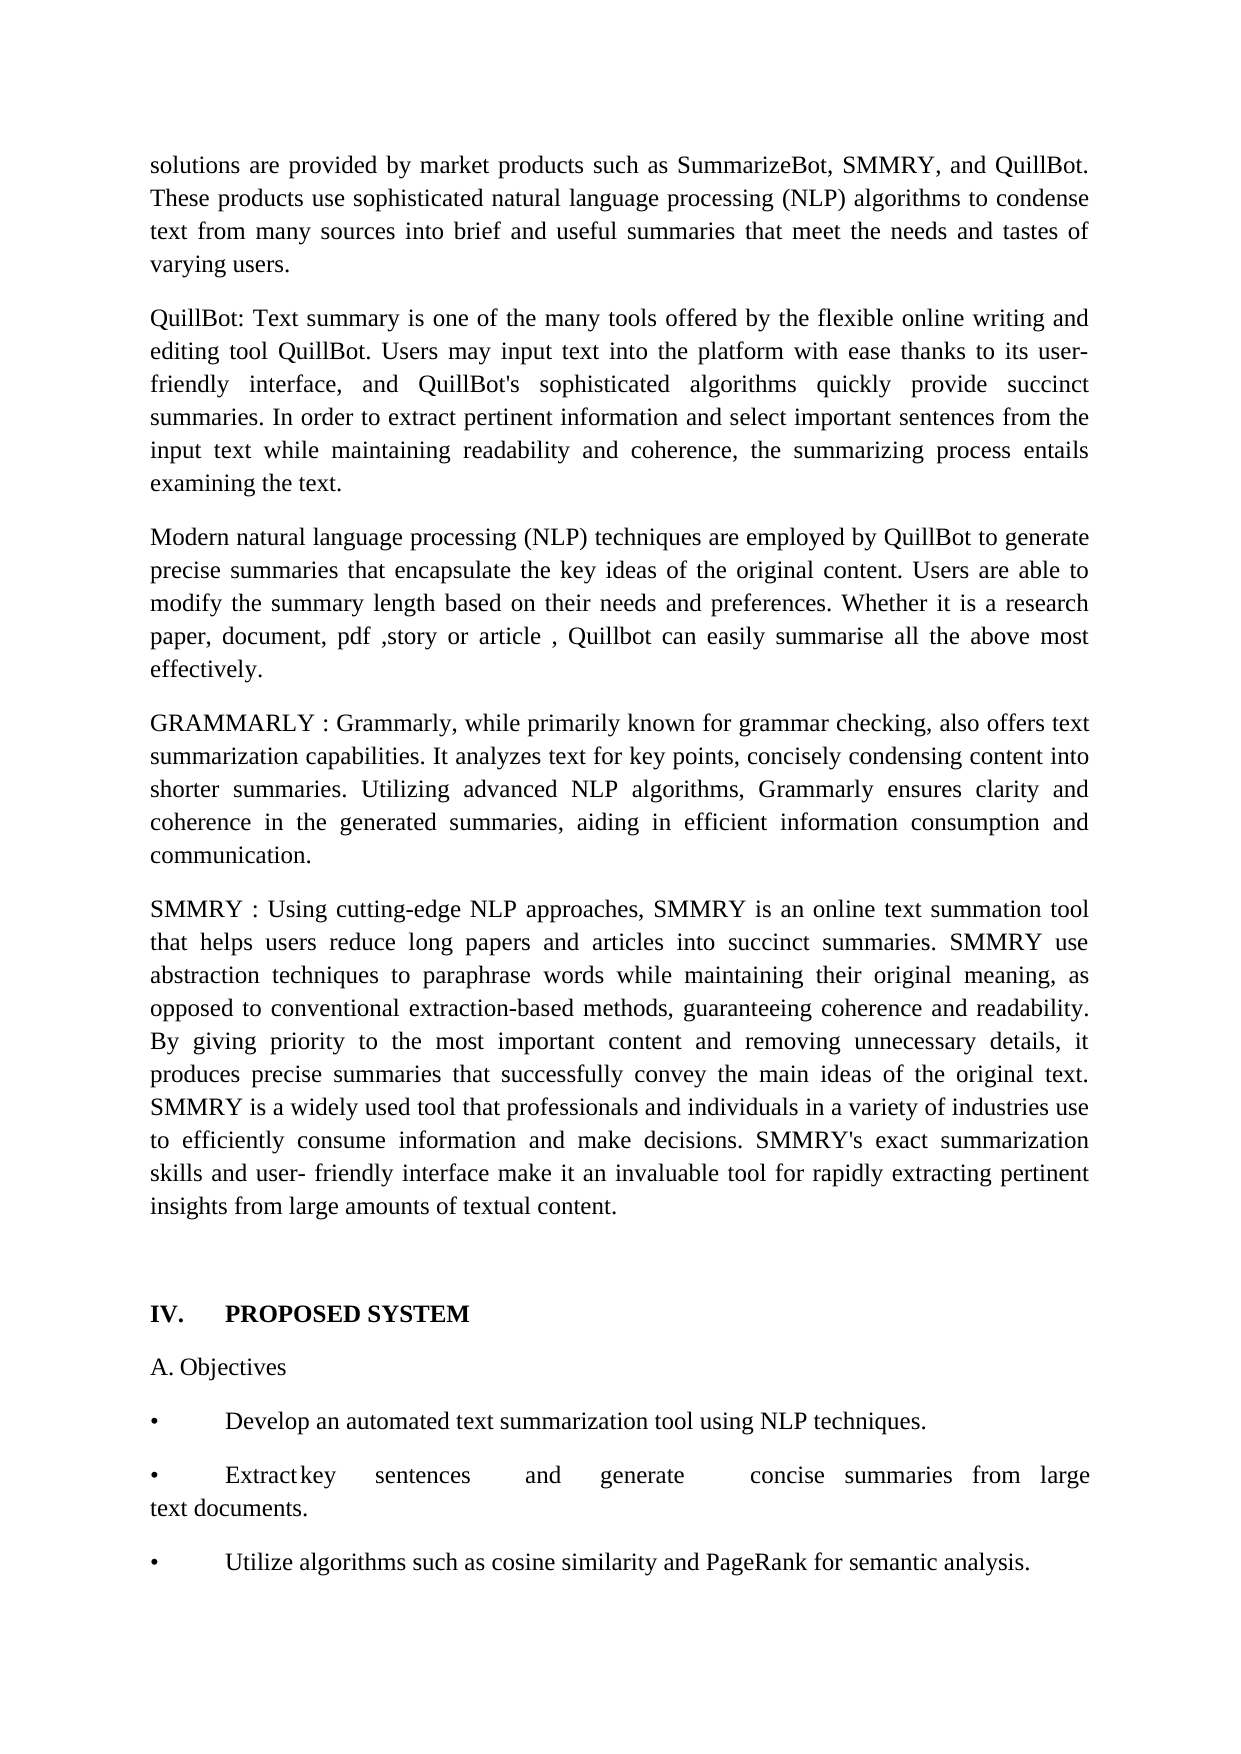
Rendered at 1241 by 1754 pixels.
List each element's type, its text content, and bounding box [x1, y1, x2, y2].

text GRAMMARLY : Grammarly, while primarily known for grammar checking, also offers text summarization capabilities. It analyzes text for key points, concisely condensing content into shorter summaries. Utilizing advanced NLP algorithms, Grammarly ensures clarity and coherence in the generated summaries, aiding in efficient information consumption and communication. [150, 708, 1090, 869]
list Objectives [150, 1352, 1090, 1381]
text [150, 150, 1090, 278]
text • Develop an automated text summarization tool using NLP techniques. [150, 1406, 1090, 1435]
text SMMRY : Using cutting-edge NLP approaches, SMMRY is an online text summation tool that helps users reduce long papers and articles into succinct summaries. SMMRY use abstraction techniques to paraphrase words while maintaining their original meaning, as opposed to conventional extraction-based methods, guaranteeing coherence and readability. By giving priority to the most important content and removing unnecessary details, it produces precise summaries that successfully convey the main ideas of the original text. SMMRY is a widely used tool that professionals and individuals in a variety of industries use to efficiently consume information and make decisions. SMMRY's exact summarization skills and user- friendly interface make it an invaluable tool for rapidly extracting pertinent insights from large amounts of textual content. [150, 894, 1090, 1220]
text • Extract key sentences and generate concise summaries from large text documents. [150, 1460, 1090, 1522]
text Modern natural language processing (NLP) techniques are employed by QuillBot to generate precise summaries that encapsulate the key ideas of the original content. Users are able to modify the summary length based on their needs and preferences. Whether it is a research paper, document, pdf ,story or article , Quillbot can easily summarise all the above most effectively. [150, 522, 1090, 683]
text • Utilize algorithms such as cosine similarity and PageRank for semantic analysis. [150, 1547, 1090, 1576]
text QuillBot: Text summary is one of the many tools offered by the flexible online writing and editing tool QuillBot. Users may input text into the platform with ease thanks to its user-friendly interface, and QuillBot's sophisticated algorithms quickly provide succinct summaries. In order to extract pertinent information and select important sentences from the input text while maintaining readability and coherence, the summarizing process entails examining the text. [150, 303, 1090, 497]
text IV. PROPOSED SYSTEM [150, 1299, 1090, 1327]
